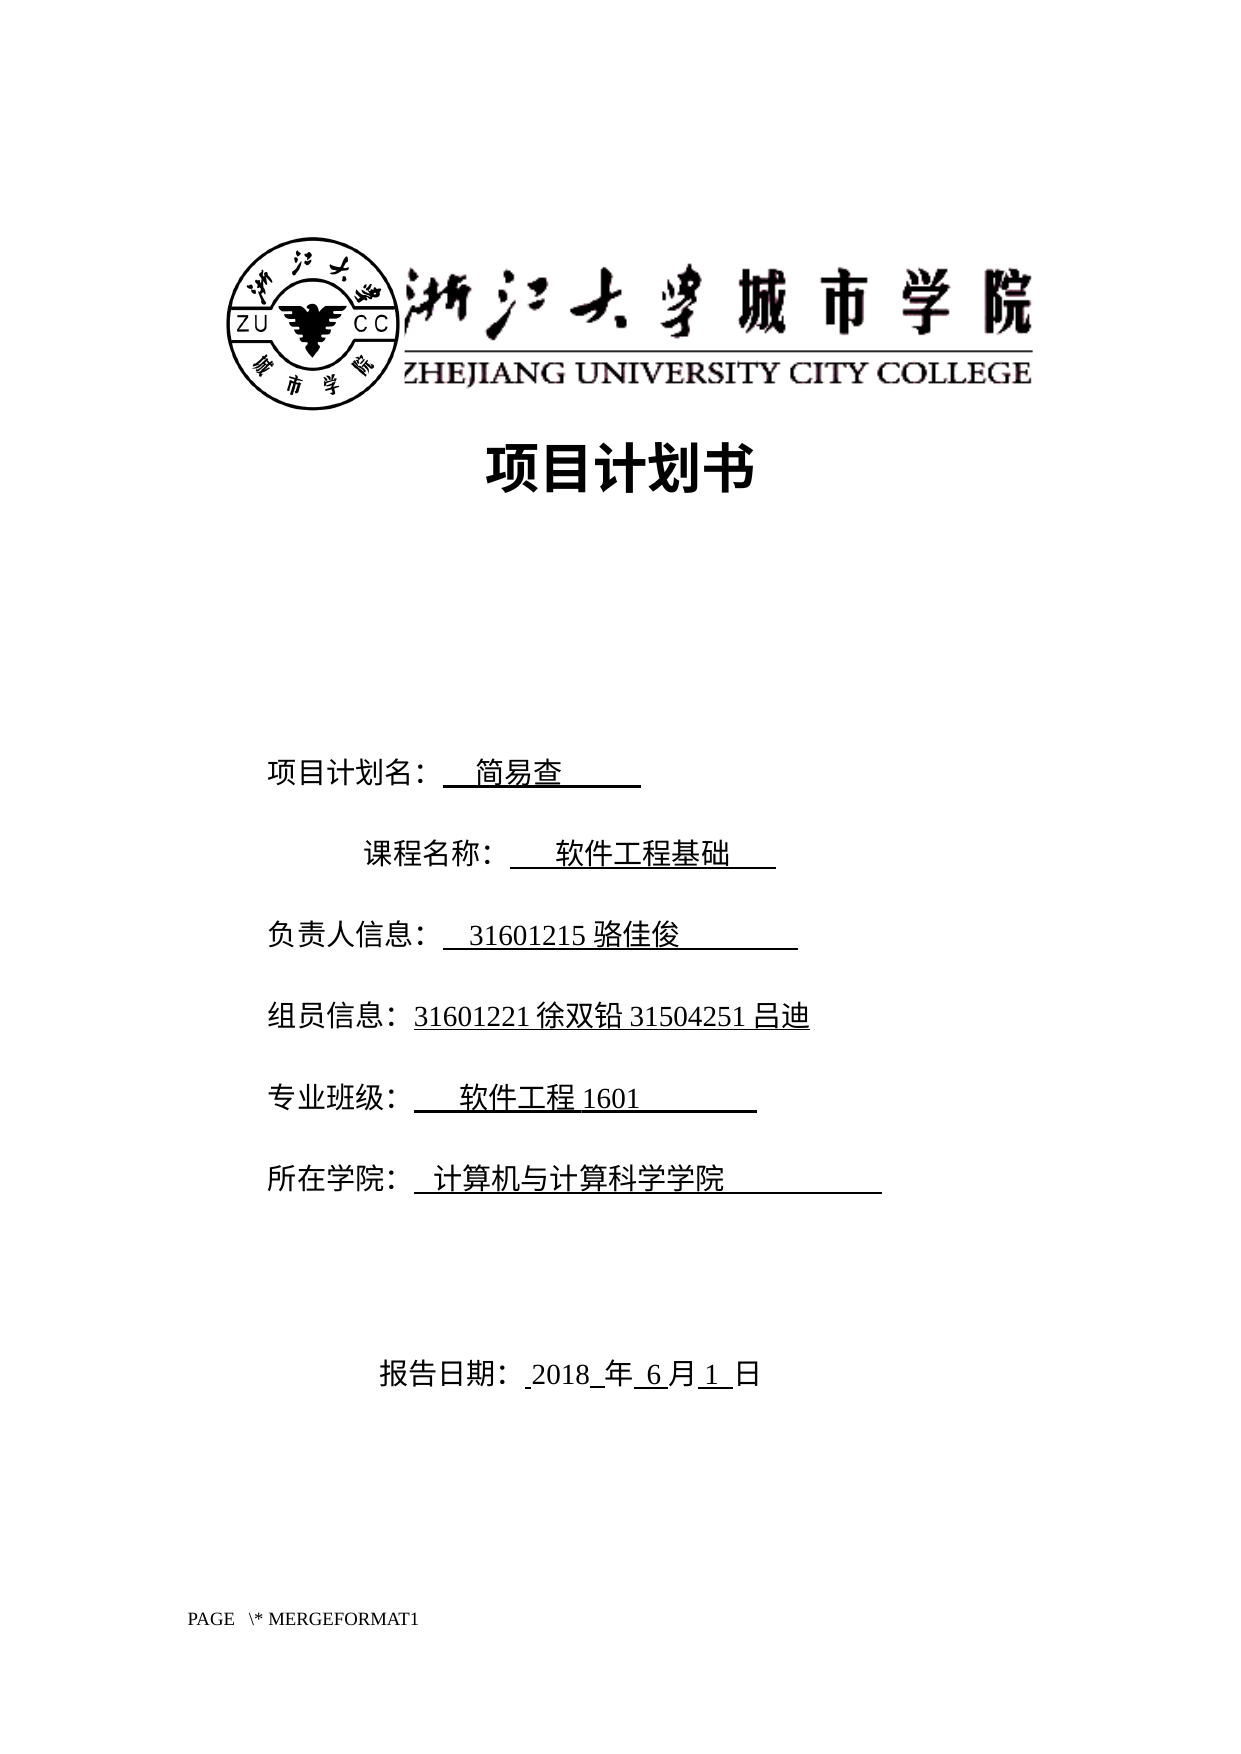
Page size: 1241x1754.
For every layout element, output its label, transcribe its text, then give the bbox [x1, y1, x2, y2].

picture [221, 231, 405, 415]
text 项目计划书 [187, 318, 1053, 513]
text 负责人信息： 31601215 骆佳俊 [187, 900, 884, 965]
text 组员信息：31601221徐双铅31504251吕迪 [187, 982, 884, 1047]
text 项目计划名： 简易查 [187, 738, 884, 803]
text 报告日期： 2018 年 6 月 1 日 [187, 1339, 873, 1404]
text 课程名称： 软件工程基础 [187, 819, 884, 884]
text 所在学院： 计算机与计算科学学院 [187, 1144, 884, 1209]
text 专业班级： 软件工程1601 [187, 1063, 884, 1128]
